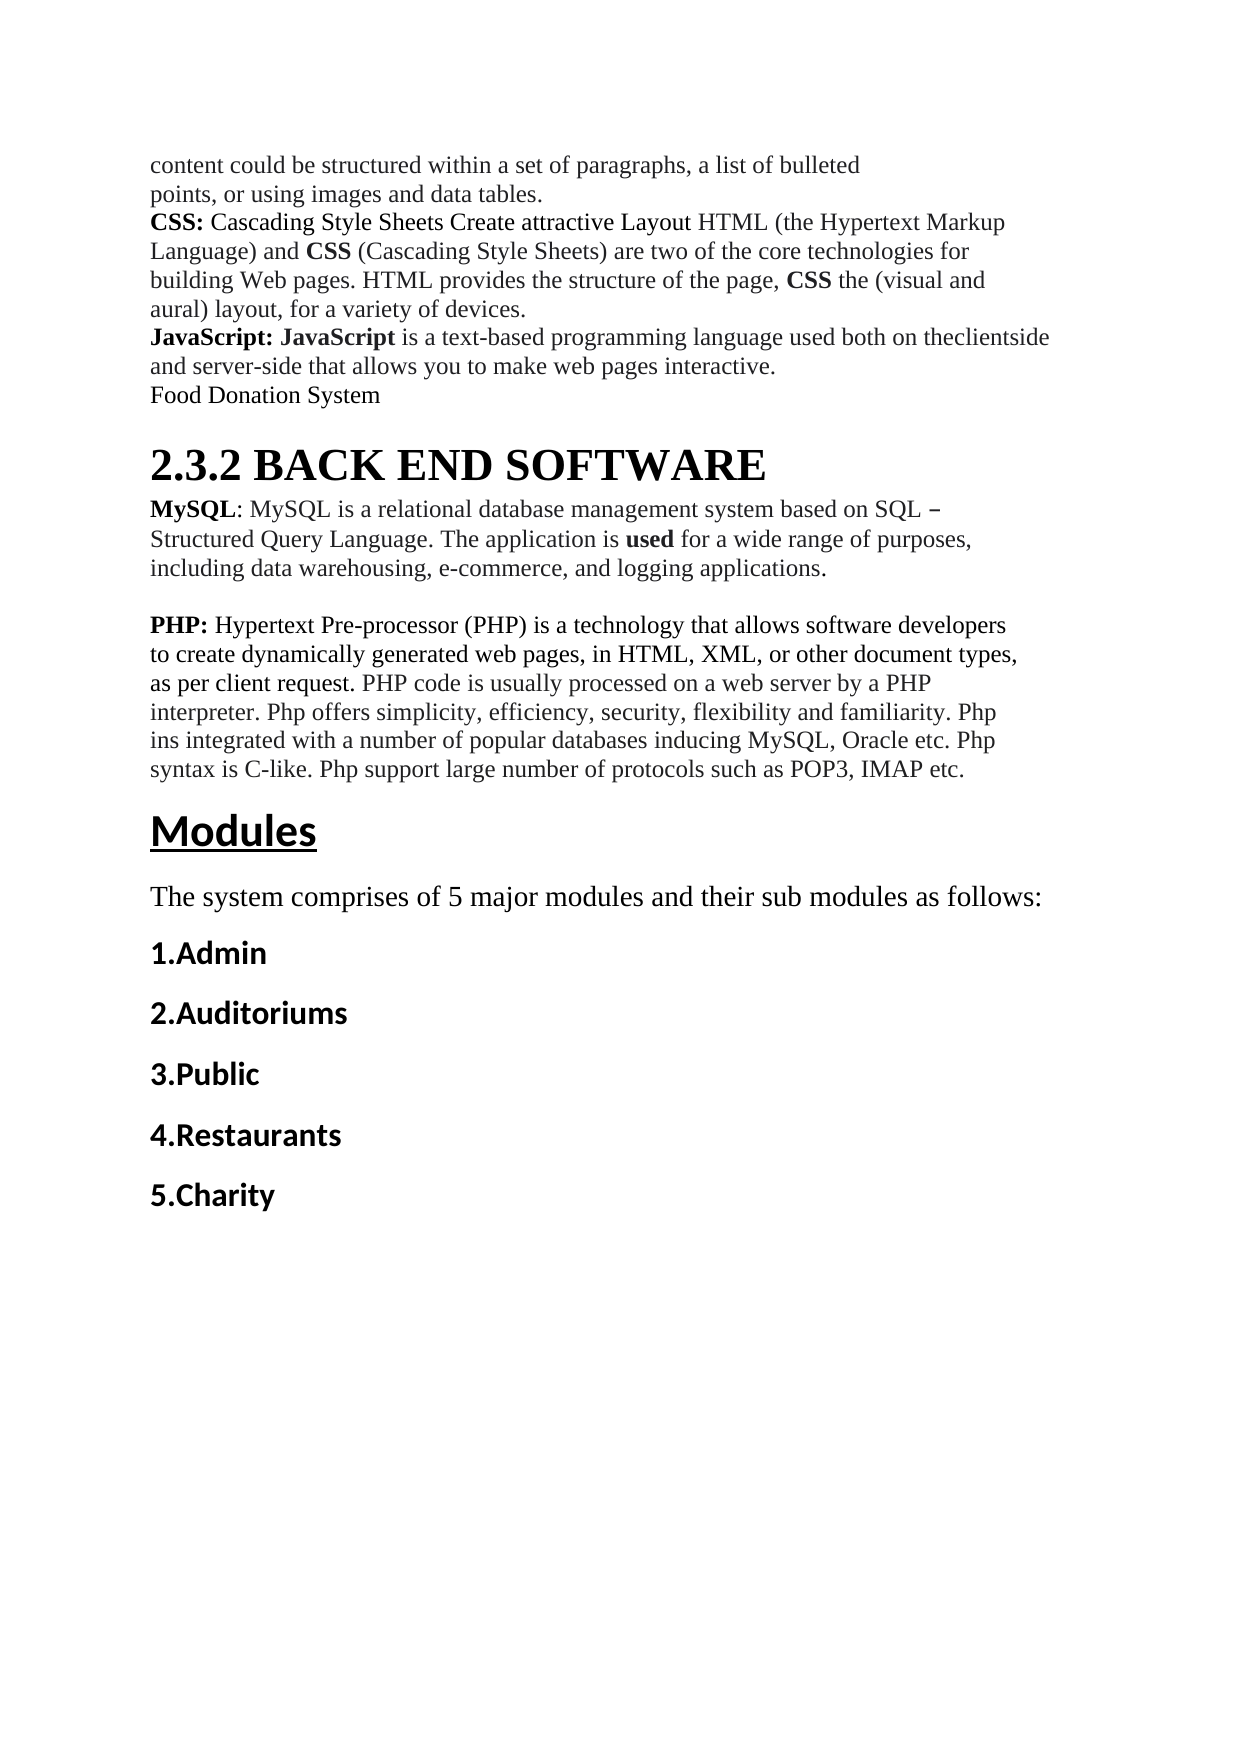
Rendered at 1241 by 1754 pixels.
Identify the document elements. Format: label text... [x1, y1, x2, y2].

text content could be structured within a set of paragraphs, a list of bulleted [150, 150, 1090, 179]
text CSS: Cascading Style Sheets Create attractive Layout HTML (the Hypertext Markup [150, 207, 1090, 236]
text syntax is C-like. Php support large number of protocols such as POP3, IMAP etc. [150, 754, 1090, 783]
text 4.Restaurants [150, 1114, 1090, 1154]
text 1.Admin [150, 932, 1090, 972]
text points, or using images and data tables. [150, 179, 1090, 207]
text Food Donation System [150, 380, 1090, 409]
text 2.Auditoriums [150, 992, 1090, 1033]
text to create dynamically generated web pages, in HTML, XML, or other document types, [150, 639, 1090, 668]
text Language) and CSS (Cascading Style Sheets) are two of the core technologies for [150, 236, 1090, 265]
text including data warehousing, e-commerce, and logging applications. [150, 553, 1090, 582]
text PHP: Hypertext Pre-processor (PHP) is a technology that allows software developers [150, 611, 1090, 639]
text Modules [150, 802, 1090, 858]
text The system comprises of 5 major modules and their sub modules as follows: [150, 879, 1090, 912]
text and server-side that allows you to make web pages interactive. [150, 351, 1090, 380]
text 2.3.2 BACK END SOFTWARE [150, 437, 1090, 490]
text as per client request. PHP code is usually processed on a web server by a PHP [150, 668, 1090, 697]
text Structured Query Language. The application is used for a wide range of purposes, [150, 524, 1090, 553]
text 5.Charity [150, 1174, 1090, 1215]
text aural) layout, for a variety of devices. [150, 294, 1090, 322]
text ins integrated with a number of popular databases inducing MySQL, Oracle etc. Php [150, 726, 1090, 754]
text building Web pages. HTML provides the structure of the page, CSS the (visual and [150, 265, 1090, 294]
text 3.Public [150, 1053, 1090, 1094]
text interpreter. Php offers simplicity, efficiency, security, flexibility and familiarity. Php [150, 697, 1090, 726]
text MySQL: MySQL is a relational database management system based on SQL – [150, 490, 1090, 524]
text JavaScript: JavaScript is a text-based programming language used both on theclientside [150, 322, 1090, 351]
